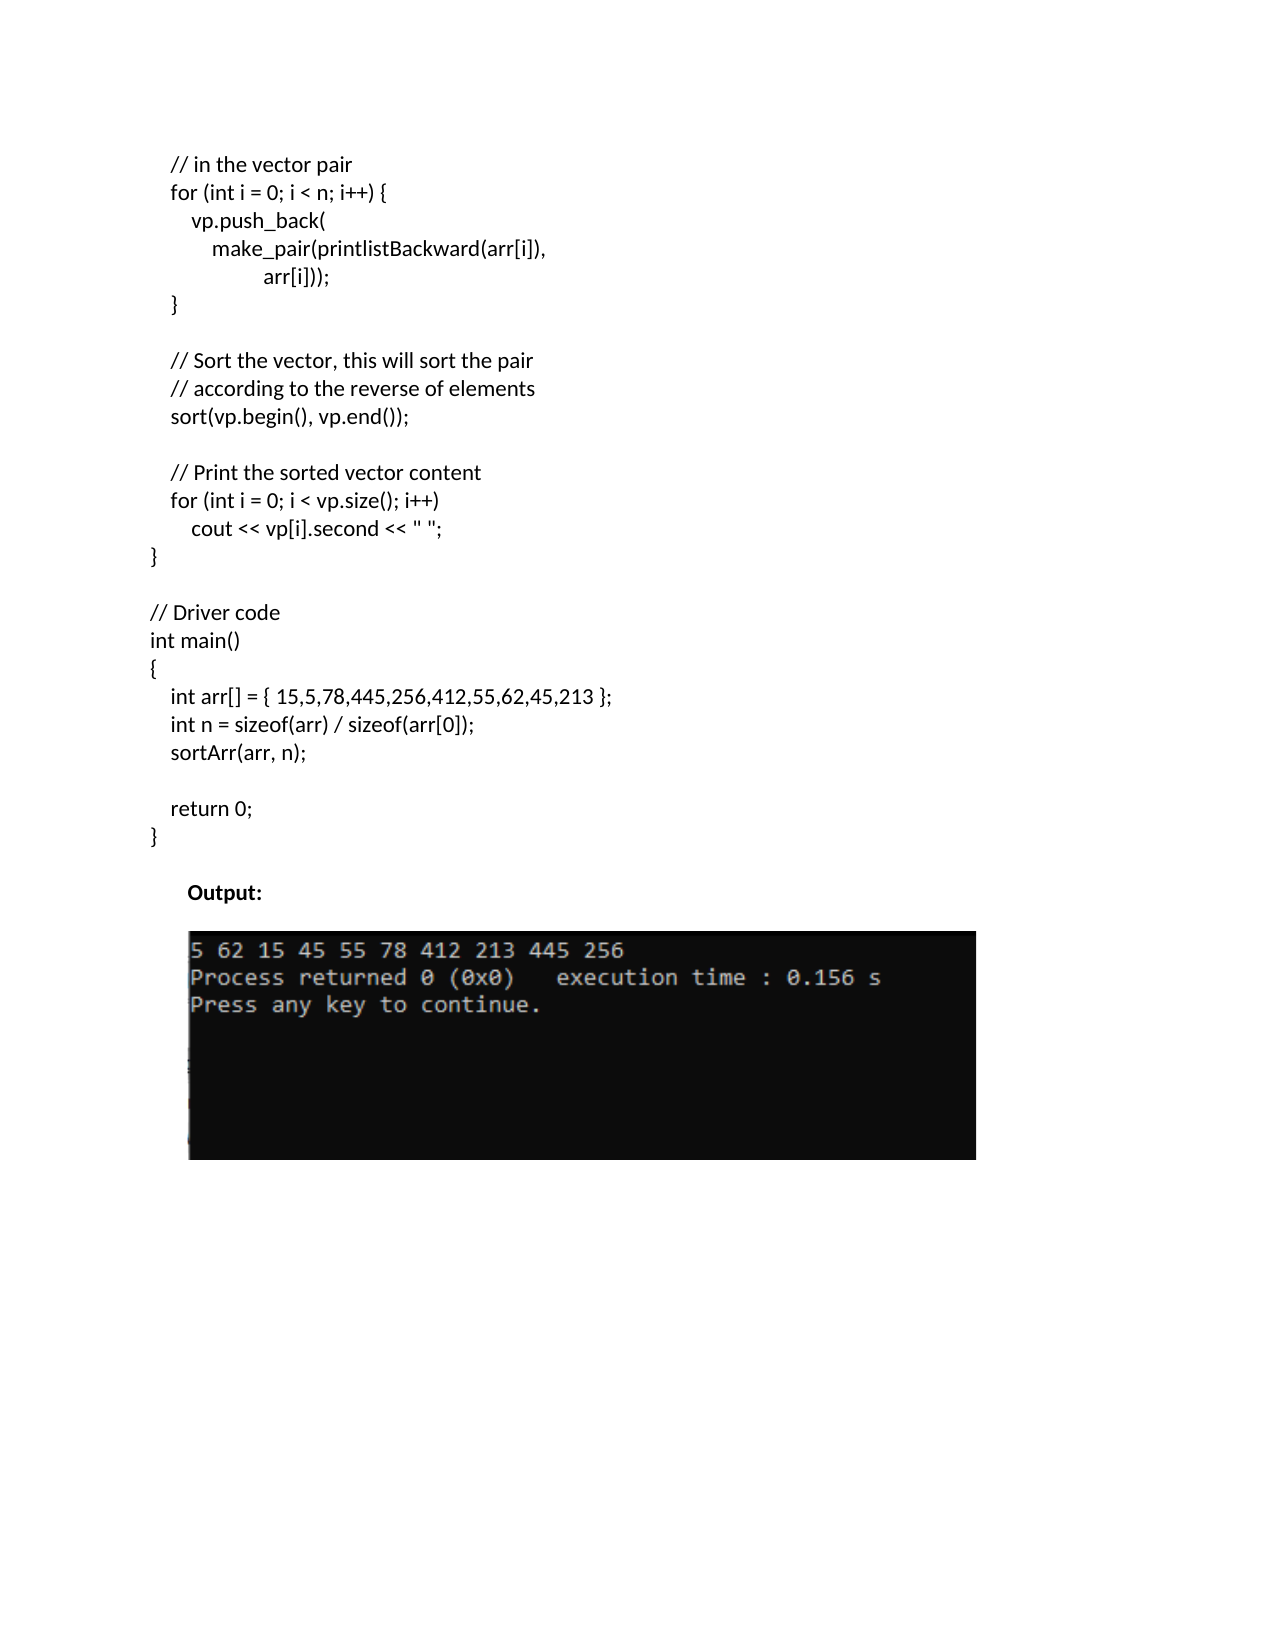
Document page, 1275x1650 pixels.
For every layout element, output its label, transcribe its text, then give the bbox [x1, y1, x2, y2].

text // Sort the vector, this will sort the pair [150, 346, 1125, 374]
text int n = sizeof(arr) / sizeof(arr[0]); [150, 710, 1125, 738]
text // according to the reverse of elements [150, 374, 1125, 402]
text // in the vector pair [150, 150, 1125, 178]
text make_pair(printlistBackward(arr[i]), [150, 234, 1125, 262]
text vp.push_back( [150, 206, 1125, 234]
picture [187, 931, 977, 1160]
text Output: [150, 878, 1125, 907]
text arr[i])); [150, 262, 1125, 290]
text // Print the sorted vector content [150, 458, 1125, 486]
text } [150, 542, 1125, 570]
text return 0; [150, 794, 1125, 822]
text for (int i = 0; i < n; i++) { [150, 178, 1125, 206]
text { [150, 654, 1125, 682]
text // Driver code [150, 598, 1125, 626]
text cout << vp[i].second << " "; [150, 514, 1125, 542]
text sortArr(arr, n); [150, 738, 1125, 766]
text for (int i = 0; i < vp.size(); i++) [150, 486, 1125, 514]
text sort(vp.begin(), vp.end()); [150, 402, 1125, 430]
text int arr[] = { 15,5,78,445,256,412,55,62,45,213 }; [150, 682, 1125, 710]
text } [150, 290, 1125, 318]
text int main() [150, 626, 1125, 654]
text } [150, 822, 1125, 851]
